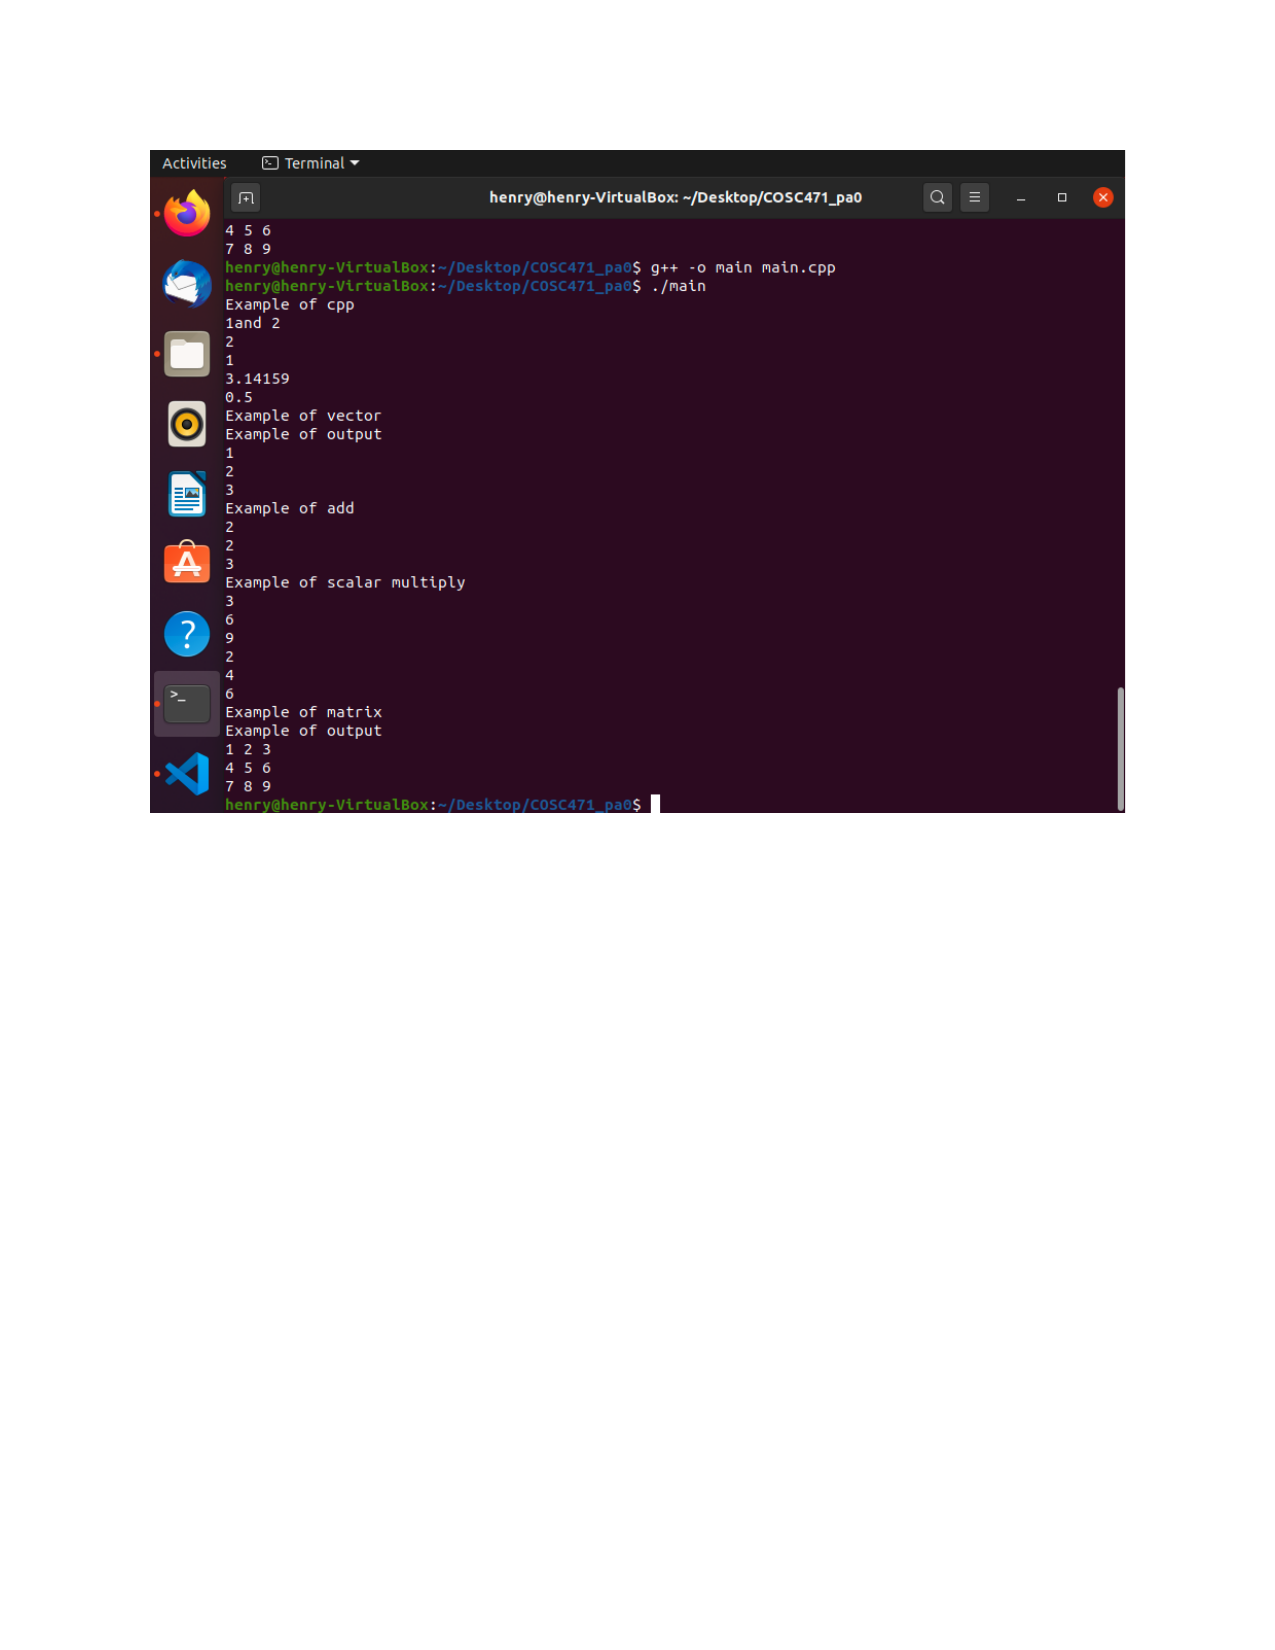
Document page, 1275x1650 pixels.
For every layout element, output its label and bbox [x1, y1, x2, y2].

picture [150, 150, 1125, 813]
